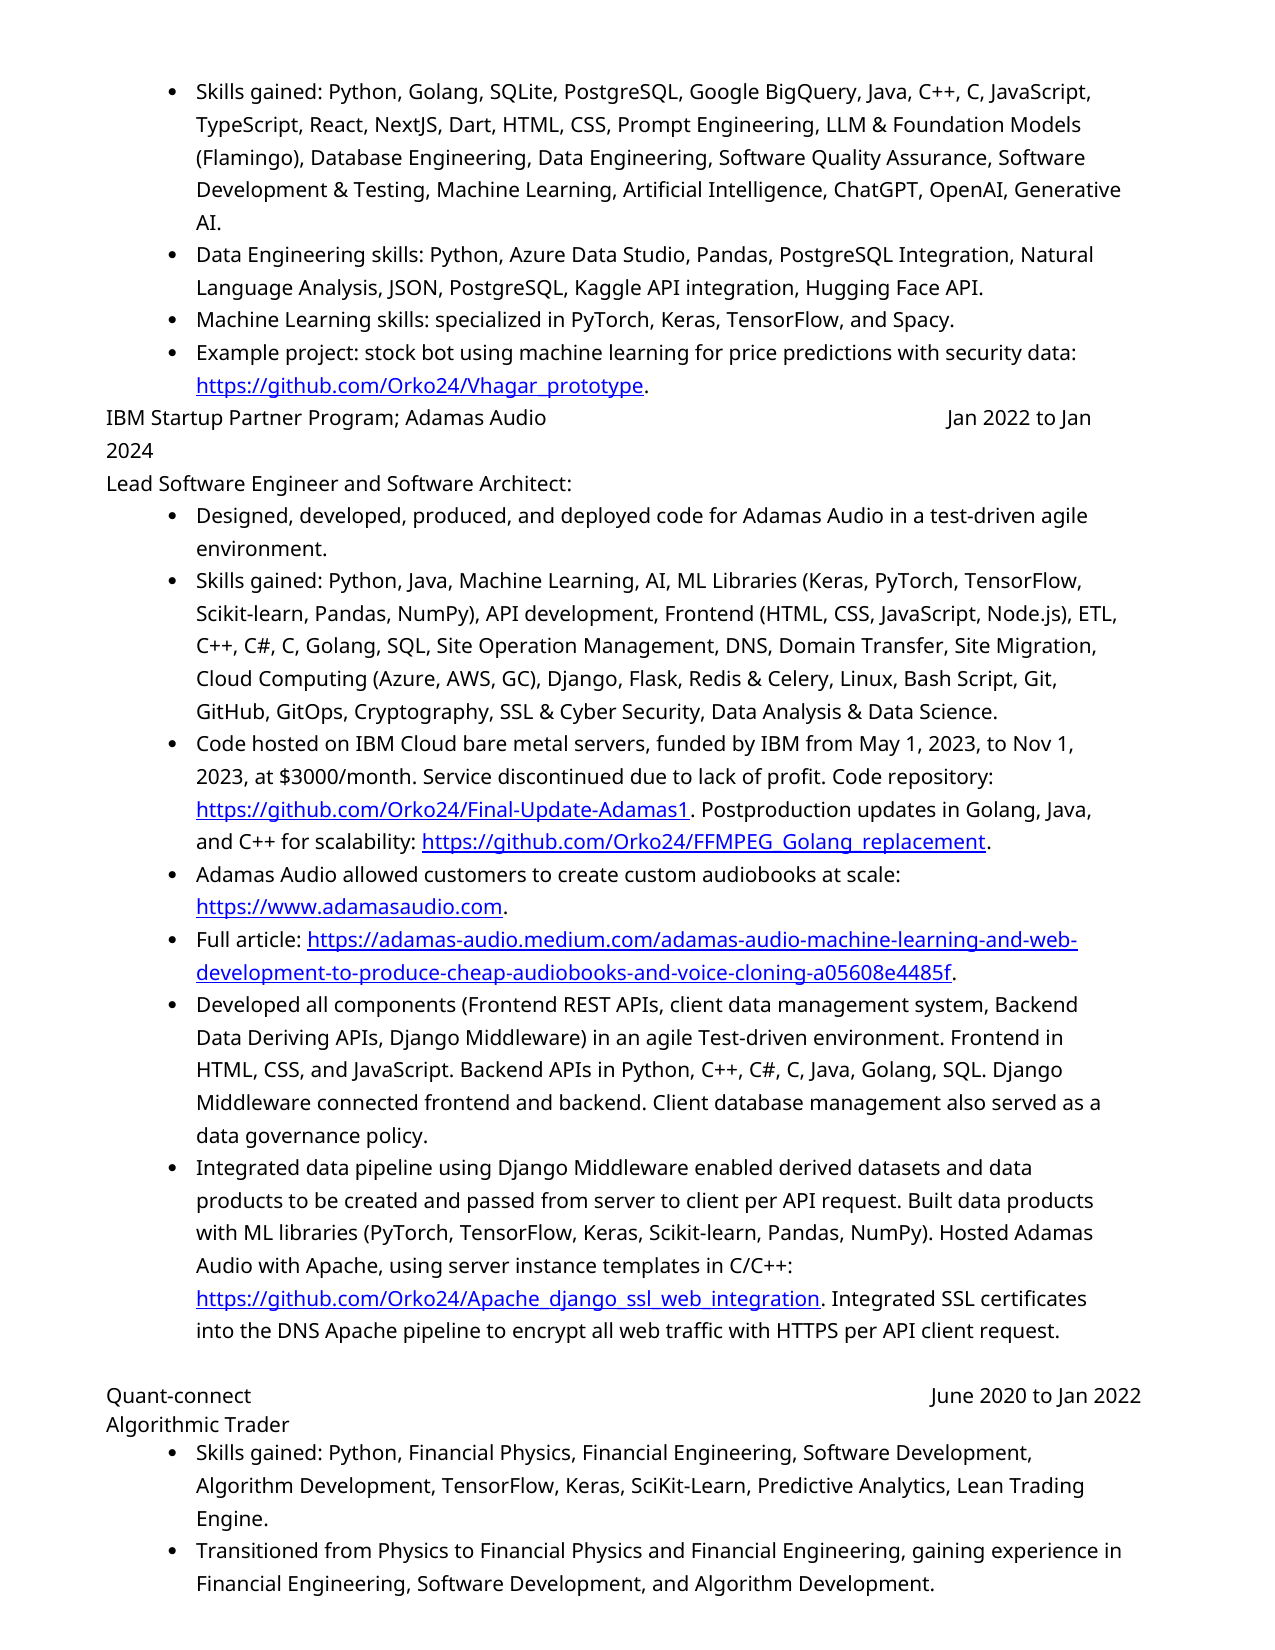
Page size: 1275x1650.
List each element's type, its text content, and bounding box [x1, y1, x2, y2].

text IBM Startup Partner Program; Adamas Audio Jan 2022 to Jan 2024 [106, 403, 1125, 464]
list Skills gained: Python, Financial Physics, Financial Engineering, Software Development, Algorithm Development, TensorFlow, Keras, SciKit-Learn, Predictive Analytics, Lean Trading Engine. [162, 1438, 1125, 1532]
list Machine Learning skills: specialized in PyTorch, Keras, TensorFlow, and Spacy. [162, 306, 1125, 334]
text Algorithmic Trader [106, 1410, 1146, 1438]
list Developed all components (Frontend REST APIs, client data management system, Backend Data Deriving APIs, Django Middleware) in an agile Test-driven environment. Frontend in HTML, CSS, and JavaScript. Backend APIs in Python, C++, C#, C, Java, Golang, SQL. Django Middleware connected frontend and backend. Client database management also served as a data governance policy. [162, 990, 1125, 1149]
list Designed, developed, produced, and deployed code for Adamas Audio in a test-driven agile environment. [162, 501, 1125, 562]
list Example project: stock bot using machine learning for price predictions with security data: https://github.com/Orko24/Vhagar_prototype. [162, 338, 1125, 399]
list Skills gained: Python, Java, Machine Learning, AI, ML Libraries (Keras, PyTorch, TensorFlow, Scikit-learn, Pandas, NumPy), API development, Frontend (HTML, CSS, JavaScript, Node.js), ETL, C++, C#, C, Golang, SQL, Site Operation Management, DNS, Domain Transfer, Site Migration, Cloud Computing (Azure, AWS, GC), Django, Flask, Redis & Celery, Linux, Bash Script, Git, GitHub, GitOps, Cryptography, SSL & Cyber Security, Data Analysis & Data Science. [162, 566, 1125, 725]
text Quant-connect June 2020 to Jan 2022 [106, 1382, 1146, 1410]
list Full article: https://adamas-audio.medium.com/adamas-audio-machine-learning-and-web-development-to-produce-cheap-audiobooks-and-voice-cloning-a05608e4485f. [162, 925, 1125, 986]
list Skills gained: Python, Golang, SQLite, PostgreSQL, Google BigQuery, Java, C++, C, JavaScript, TypeScript, React, NextJS, Dart, HTML, CSS, Prompt Engineering, LLM & Foundation Models (Flamingo), Database Engineering, Data Engineering, Software Quality Assurance, Software Development & Testing, Machine Learning, Artificial Intelligence, ChatGPT, OpenAI, Generative AI. [162, 77, 1125, 236]
list Code hosted on IBM Cloud bare metal servers, funded by IBM from May 1, 2023, to Nov 1, 2023, at $3000/month. Service discontinued due to lack of profit. Code repository: https://github.com/Orko24/Final-Update-Adamas1. Postproduction updates in Golang, Java, and C++ for scalability: https://github.com/Orko24/FFMPEG_Golang_replacement. [162, 729, 1125, 856]
list Integrated data pipeline using Django Middleware enabled derived datasets and data products to be created and passed from server to client per API request. Built data products with ML libraries (PyTorch, TensorFlow, Keras, Scikit-learn, Pandas, NumPy). Hosted Adamas Audio with Apache, using server instance templates in C/C++: https://github.com/Orko24/Apache_django_ssl_web_integration. Integrated SSL certificates into the DNS Apache pipeline to encrypt all web traffic with HTTPS per API client request. [162, 1153, 1125, 1345]
list Transitioned from Physics to Financial Physics and Financial Engineering, gaining experience in Financial Engineering, Software Development, and Algorithm Development. [162, 1536, 1125, 1597]
text Lead Software Engineer and Software Architect: [106, 469, 1125, 497]
list Adamas Audio allowed customers to create custom audiobooks at scale: https://www.adamasaudio.com. [162, 860, 1125, 921]
list Data Engineering skills: Python, Azure Data Studio, Pandas, PostgreSQL Integration, Natural Language Analysis, JSON, PostgreSQL, Kaggle API integration, Hugging Face API. [162, 240, 1125, 301]
